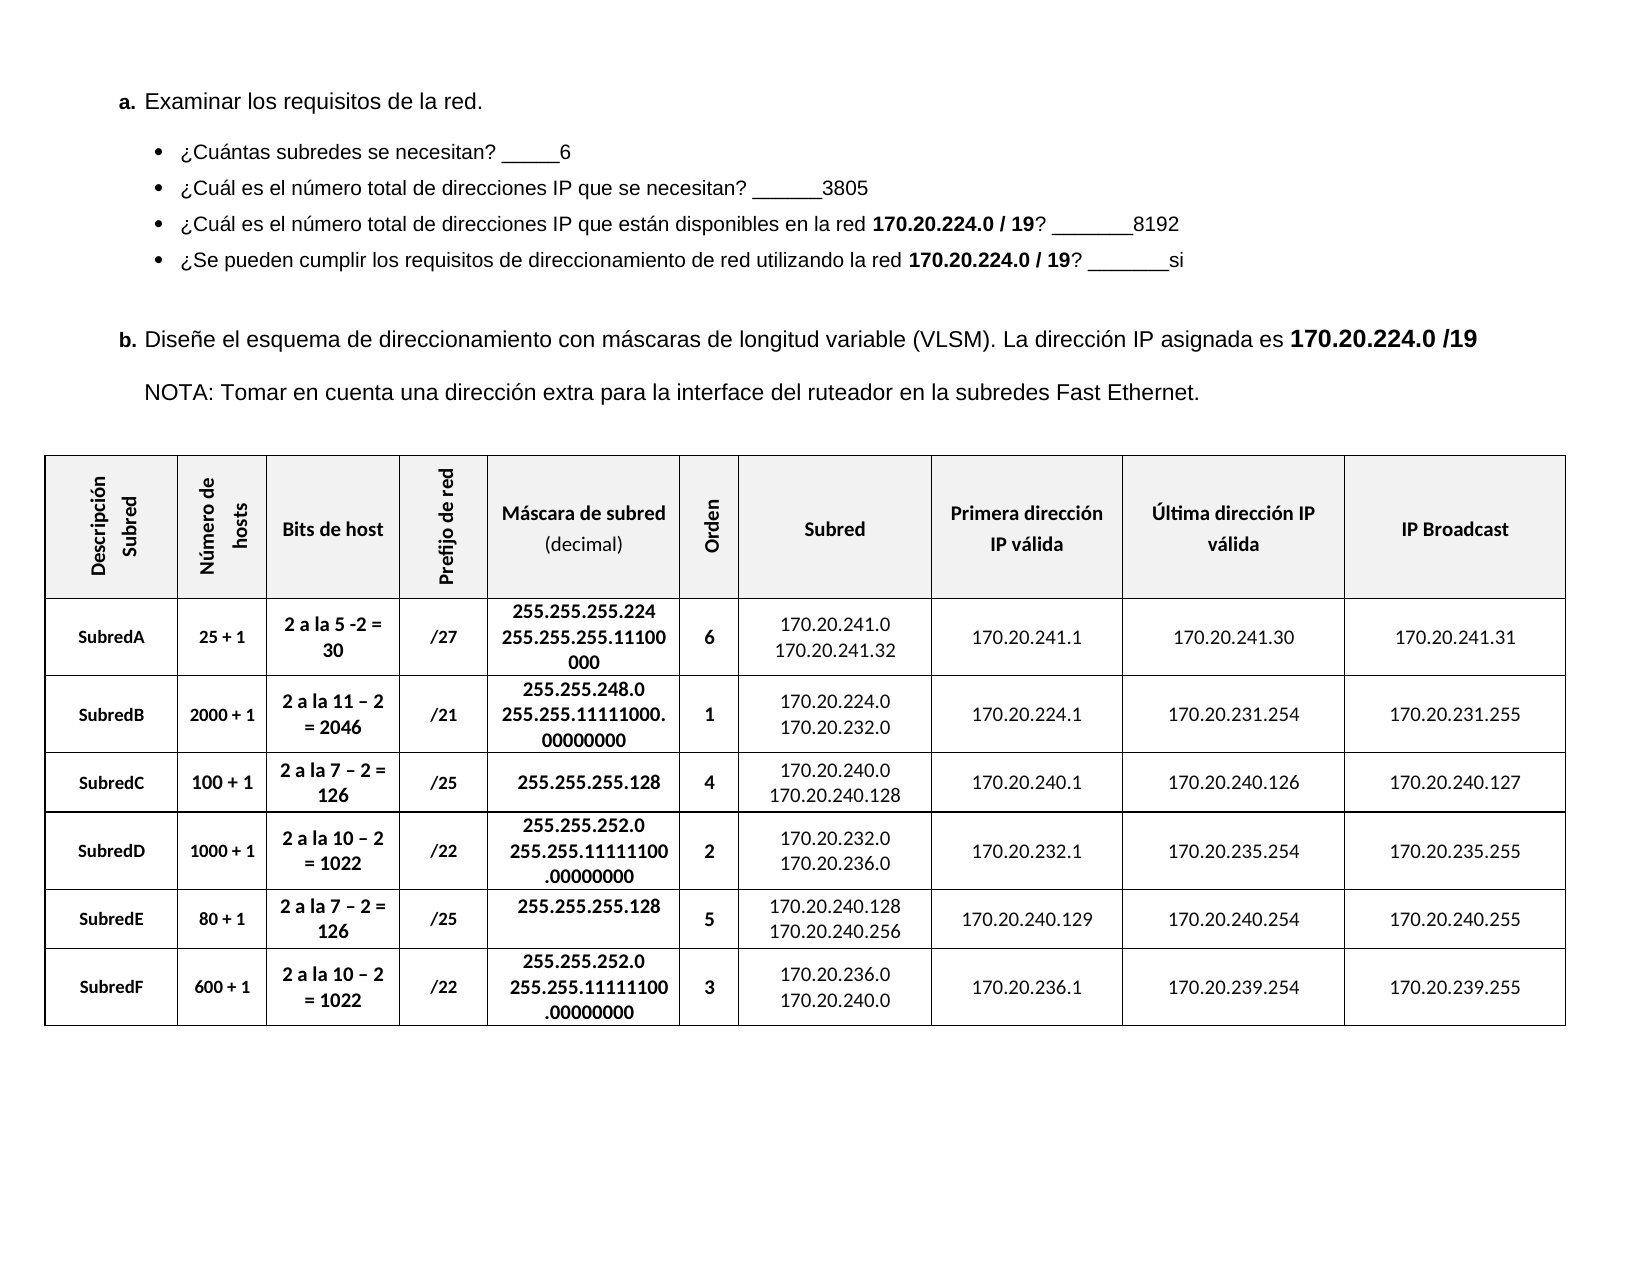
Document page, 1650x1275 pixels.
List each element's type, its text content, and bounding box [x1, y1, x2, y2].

table_cell 100 + 1 [178, 753, 266, 811]
table_cell 2 a la 5 -2 = 30 [267, 599, 399, 675]
table_cell 255.255.255.128 [488, 890, 679, 948]
table_cell 170.20.240.127 [1345, 753, 1565, 811]
table_cell 2 [680, 813, 738, 889]
table_cell SubredA [46, 599, 177, 675]
table_cell 6 [680, 599, 738, 675]
table_cell 3 [680, 949, 738, 1025]
table_cell 170.20.231.254 [1123, 676, 1344, 752]
table_cell 170.20.236.0 170.20.240.0 [739, 949, 931, 1025]
table_cell /27 [400, 599, 487, 675]
table_cell 80 + 1 [178, 890, 266, 948]
list Examinar los requisitos de la red. [119, 88, 1552, 114]
table_header Máscara de subred (decimal) [488, 456, 679, 598]
table_cell 170.20.239.254 [1123, 949, 1344, 1025]
table_header Prefijo de red [400, 456, 487, 598]
table_cell 2 a la 7 – 2 = 126 [267, 753, 399, 811]
table_cell 4 [680, 753, 738, 811]
table_header Bits de host [267, 456, 399, 598]
table_cell SubredB [46, 676, 177, 752]
table_cell SubredD [46, 813, 177, 889]
table_cell /25 [400, 890, 487, 948]
table_cell /21 [400, 676, 487, 752]
text NOTA: Tomar en cuenta una dirección extra para la interface del ruteador en la subredes Fast Ethernet. [144, 379, 1552, 406]
table_cell 2 a la 7 – 2 = 126 [267, 890, 399, 948]
table_cell 170.20.241.31 [1345, 599, 1565, 675]
table_cell /22 [400, 813, 487, 889]
list ¿Se pueden cumplir los requisitos de direccionamiento de red utilizando la red 170.20.224.0 / 19? _______si [155, 248, 1552, 272]
table_cell 170.20.224.1 [932, 676, 1122, 752]
table_cell 170.20.240.129 [932, 890, 1122, 948]
table_cell 170.20.240.0 170.20.240.128 [739, 753, 931, 811]
table_cell 25 + 1 [178, 599, 266, 675]
table_header Número de hosts [178, 456, 266, 598]
table_cell 1000 + 1 [178, 813, 266, 889]
table_cell 2000 + 1 [178, 676, 266, 752]
table_cell /22 [400, 949, 487, 1025]
table_cell SubredC [46, 753, 177, 811]
table_cell 255.255.255.128 [488, 753, 679, 811]
table_cell 170.20.232.0 170.20.236.0 [739, 813, 931, 889]
table_header Primera dirección IP válida [932, 456, 1122, 598]
table_cell 170.20.239.255 [1345, 949, 1565, 1025]
table_cell 1 [680, 676, 738, 752]
list ¿Cuál es el número total de direcciones IP que se necesitan? ______3805 [155, 176, 1552, 200]
table_cell 5 [680, 890, 738, 948]
table_cell 170.20.235.254 [1123, 813, 1344, 889]
table_cell 170.20.240.128 170.20.240.256 [739, 890, 931, 948]
table_cell 170.20.240.255 [1345, 890, 1565, 948]
table_cell 170.20.240.254 [1123, 890, 1344, 948]
table_cell 170.20.235.255 [1345, 813, 1565, 889]
table_cell SubredF [46, 949, 177, 1025]
table_cell 170.20.241.0 170.20.241.32 [739, 599, 931, 675]
list Diseñe el esquema de direccionamiento con máscaras de longitud variable (VLSM). La dirección IP asignada es 170.20.224.0 /19 [119, 324, 1552, 352]
table_cell 170.20.240.1 [932, 753, 1122, 811]
table_cell 600 + 1 [178, 949, 266, 1025]
list ¿Cuántas subredes se necesitan? _____6 [155, 140, 1552, 164]
table_cell 170.20.241.1 [932, 599, 1122, 675]
table_header Última dirección IP válida [1123, 456, 1344, 598]
table_header Orden [680, 456, 738, 598]
table_cell 2 a la 10 – 2 = 1022 [267, 949, 399, 1025]
table_cell 170.20.231.255 [1345, 676, 1565, 752]
table_cell 170.20.240.126 [1123, 753, 1344, 811]
table_cell 255.255.248.0 255.255.11111000.00000000 [488, 676, 679, 752]
table_header Descripción Subred [46, 456, 177, 598]
table_cell /25 [400, 753, 487, 811]
table_cell 2 a la 10 – 2 = 1022 [267, 813, 399, 889]
table_header IP Broadcast [1345, 456, 1565, 598]
table_cell 255.255.252.0 255.255.11111100.00000000 [488, 949, 679, 1025]
list ¿Cuál es el número total de direcciones IP que están disponibles en la red 170.20.224.0 / 19? _______8192 [155, 212, 1552, 236]
table_cell 170.20.232.1 [932, 813, 1122, 889]
table_cell SubredE [46, 890, 177, 948]
table_header Subred [739, 456, 931, 598]
table_cell 255.255.252.0 255.255.11111100.00000000 [488, 813, 679, 889]
table_cell 170.20.236.1 [932, 949, 1122, 1025]
table_cell 2 a la 11 – 2 = 2046 [267, 676, 399, 752]
table_cell 255.255.255.224 255.255.255.11100000 [488, 599, 679, 675]
table_cell 170.20.224.0 170.20.232.0 [739, 676, 931, 752]
table_cell 170.20.241.30 [1123, 599, 1344, 675]
